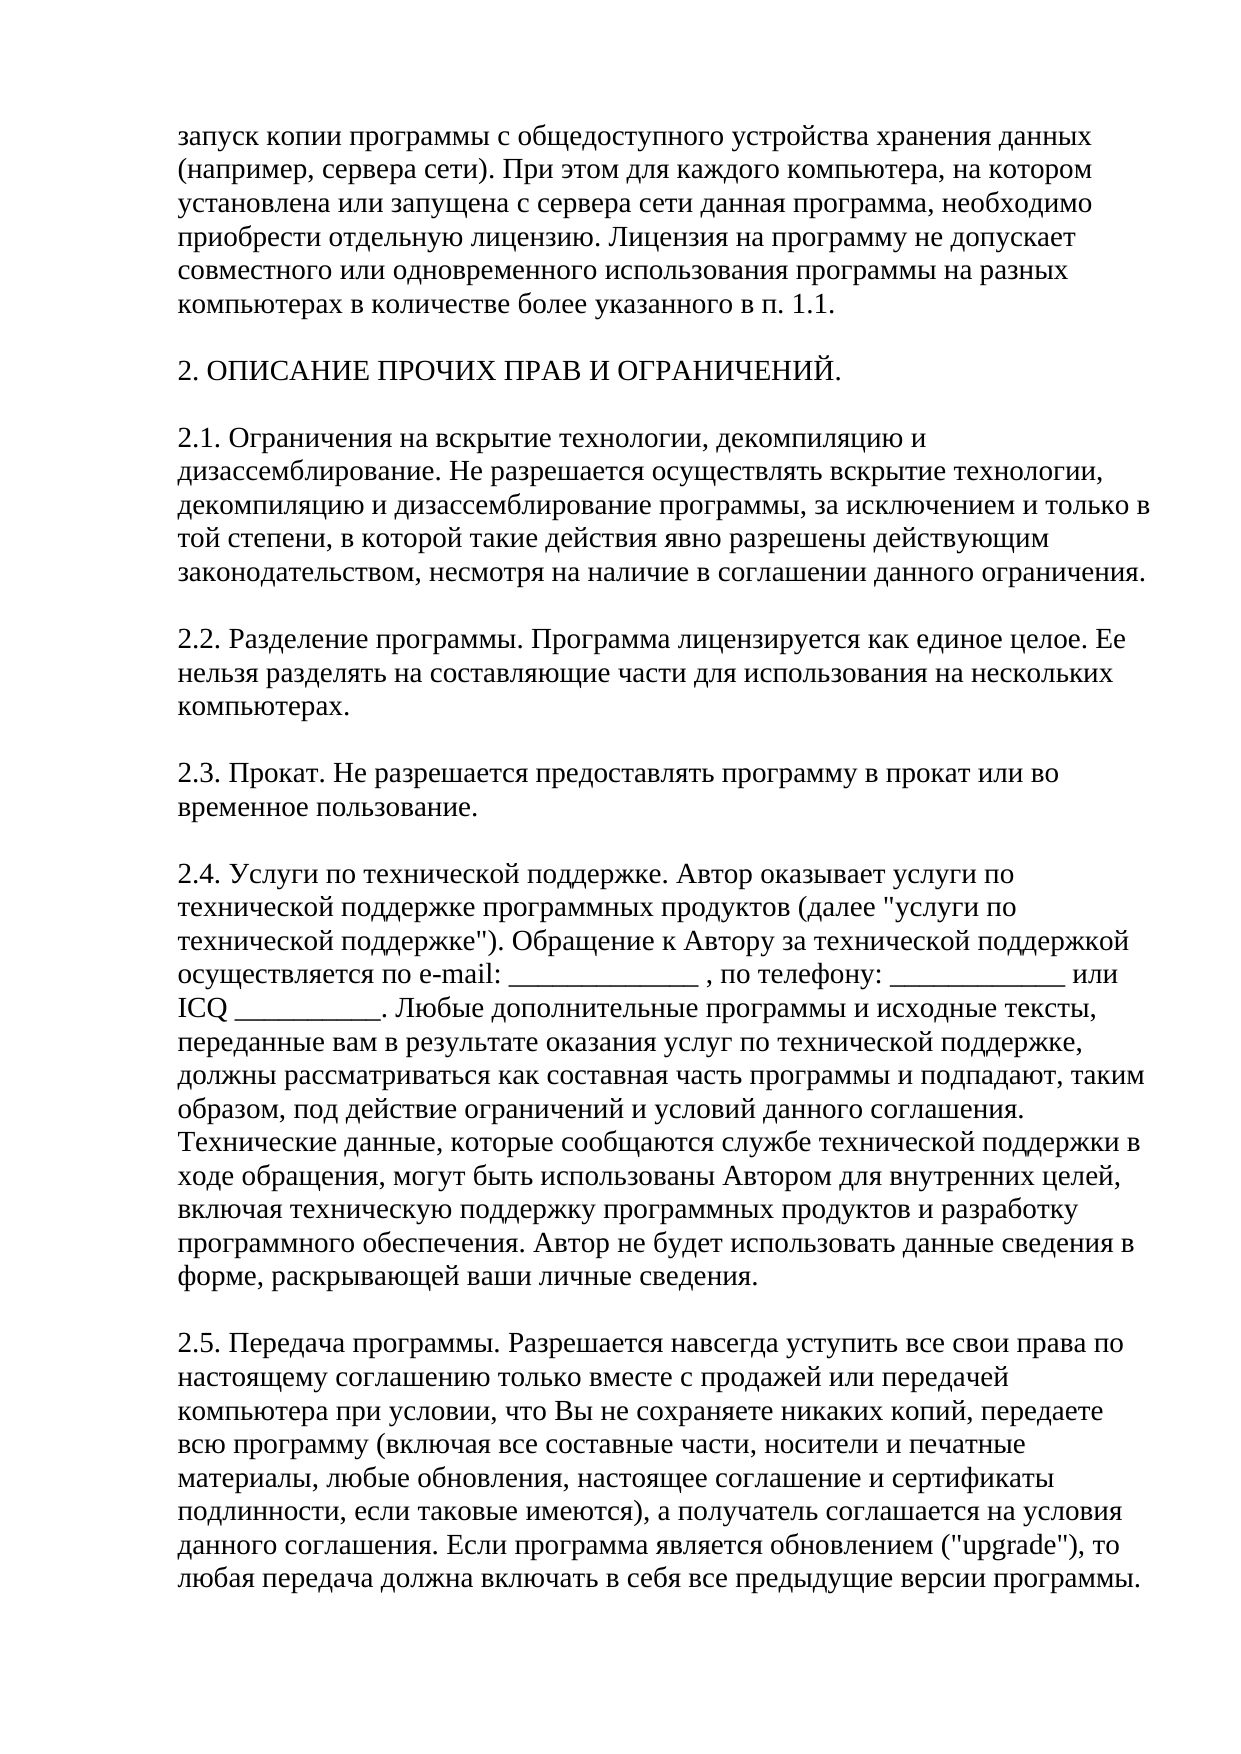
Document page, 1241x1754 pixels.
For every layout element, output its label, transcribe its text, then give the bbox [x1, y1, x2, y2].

text 2.4. Услуги по технической поддержке. Автор оказывает услуги по технической поддержке программных продуктов (далее "услуги по технической поддержке"). Обращение к Автору за технической поддержкой осуществляется по e-mail: _____________ , по телефону: ____________ или ICQ __________. Любые дополнительные программы и исходные тексты, переданные вам в результате оказания услуг по технической поддержке, должны рассматриваться как составная часть программы и подпадают, таким образом, под действие ограничений и условий данного соглашения. Технические данные, которые сообщаются службе технической поддержки в ходе обращения, могут быть использованы Автором для внутренних целей, включая техническую поддержку программных продуктов и разработку программного обеспечения. Автор не будет использовать данные сведения в форме, раскрывающей ваши личные сведения. [177, 822, 1152, 1292]
text 2.1. Ограничения на вскрытие технологии, декомпиляцию и дизассемблирование. Не разрешается осуществлять вскрытие технологии, декомпиляцию и дизассемблирование программы, за исключением и только в той степени, в которой такие действия явно разрешены действующим законодательством, несмотря на наличие в соглашении данного ограничения. [177, 386, 1152, 588]
text 2. ОПИСАНИЕ ПРОЧИХ ПРАВ И ОГРАНИЧЕНИЙ. [177, 319, 1152, 386]
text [177, 118, 1152, 319]
text 2.3. Прокат. Не разрешается предоставлять программу в прокат или во временное пользование. [177, 722, 1152, 822]
text 2.2. Разделение программы. Программа лицензируется как единое целое. Ее нельзя разделять на составляющие части для использования на нескольких компьютерах. [177, 588, 1152, 722]
text 2.5. Передача программы. Разрешается навсегда уступить все свои права по настоящему соглашению только вместе с продажей или передачей компьютера при условии, что Вы не сохраняете никаких копий, передаете всю программу (включая все составные части, носители и печатные материалы, любые обновления, настоящее соглашение и сертификаты подлинности, если таковые имеются), а получатель соглашается на условия данного соглашения. Если программа является обновлением ("upgrade"), то любая передача должна включать в себя все предыдущие версии программы. [177, 1292, 1152, 1594]
